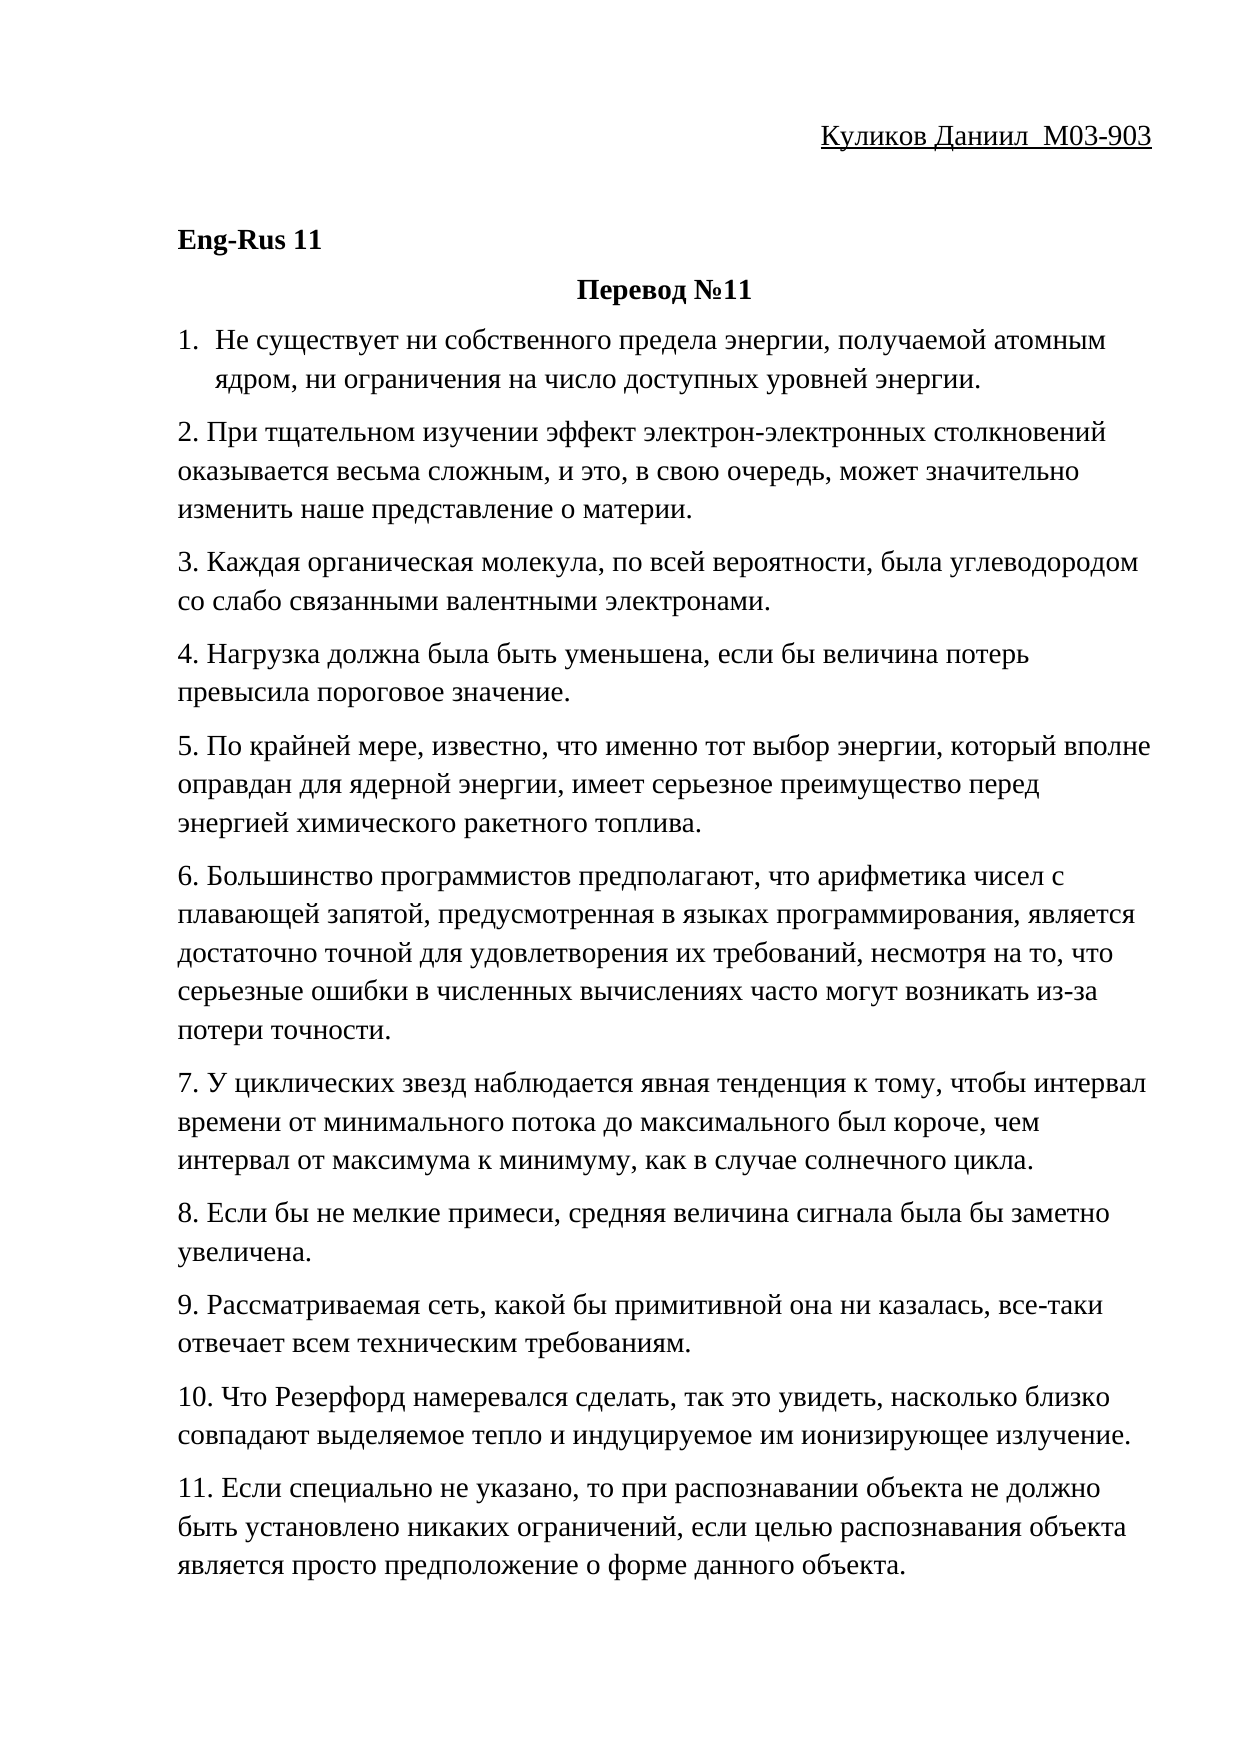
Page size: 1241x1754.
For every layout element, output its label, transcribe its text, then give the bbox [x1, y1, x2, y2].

text 9. Рассматриваемая сеть, какой бы примитивной она ни казалась, все-таки отвечает всем техническим требованиям. [177, 1287, 1152, 1359]
text 11. Если специально не указано, то при распознавании объекта не должно быть установлено никаких ограничений, если целью распознавания объекта является просто предположение о форме данного объекта. [177, 1470, 1152, 1581]
text 3. Каждая органическая молекула, по всей вероятности, была углеводородом со слабо связанными валентными электронами. [177, 544, 1152, 616]
text 7. У циклических звезд наблюдается явная тенденция к тому, чтобы интервал времени от минимального потока до максимального был короче, чем интервал от максимума к минимуму, как в случае солнечного цикла. [177, 1065, 1152, 1176]
text 8. Если бы не мелкие примеси, средняя величина сигнала была бы заметно увеличена. [177, 1195, 1152, 1267]
text Eng-Rus 11 [177, 222, 1152, 255]
text 4. Нагрузка должна была быть уменьшена, если бы величина потерь превысила пороговое значение. [177, 636, 1152, 708]
text 2. При тщательном изучении эффект электрон-электронных столкновений оказывается весьма сложным, и это, в свою очередь, может значительно изменить наше представление о материи. [177, 414, 1152, 525]
text 5. По крайней мере, известно, что именно тот выбор энергии, который вполне оправдан для ядерной энергии, имеет серьезное преимущество перед энергией химического ракетного топлива. [177, 728, 1152, 838]
text 6. Большинство программистов предполагают, что арифметика чисел с плавающей запятой, предусмотренная в языках программирования, является достаточно точной для удовлетворения их требований, несмотря на то, что серьезные ошибки в численных вычислениях часто могут возникать из-за потери точности. [177, 858, 1152, 1046]
text 10. Что Резерфорд намеревался сделать, так это увидеть, насколько близко совпадают выделяемое тепло и индуцируемое им ионизирующее излучение. [177, 1379, 1152, 1451]
text Перевод №11 [177, 272, 1152, 306]
list Не существует ни собственного предела энергии, получаемой атомным ядром, ни ограничения на число доступных уровней энергии. [177, 322, 1152, 394]
text Куликов Даниил М03-903 [177, 118, 1152, 152]
